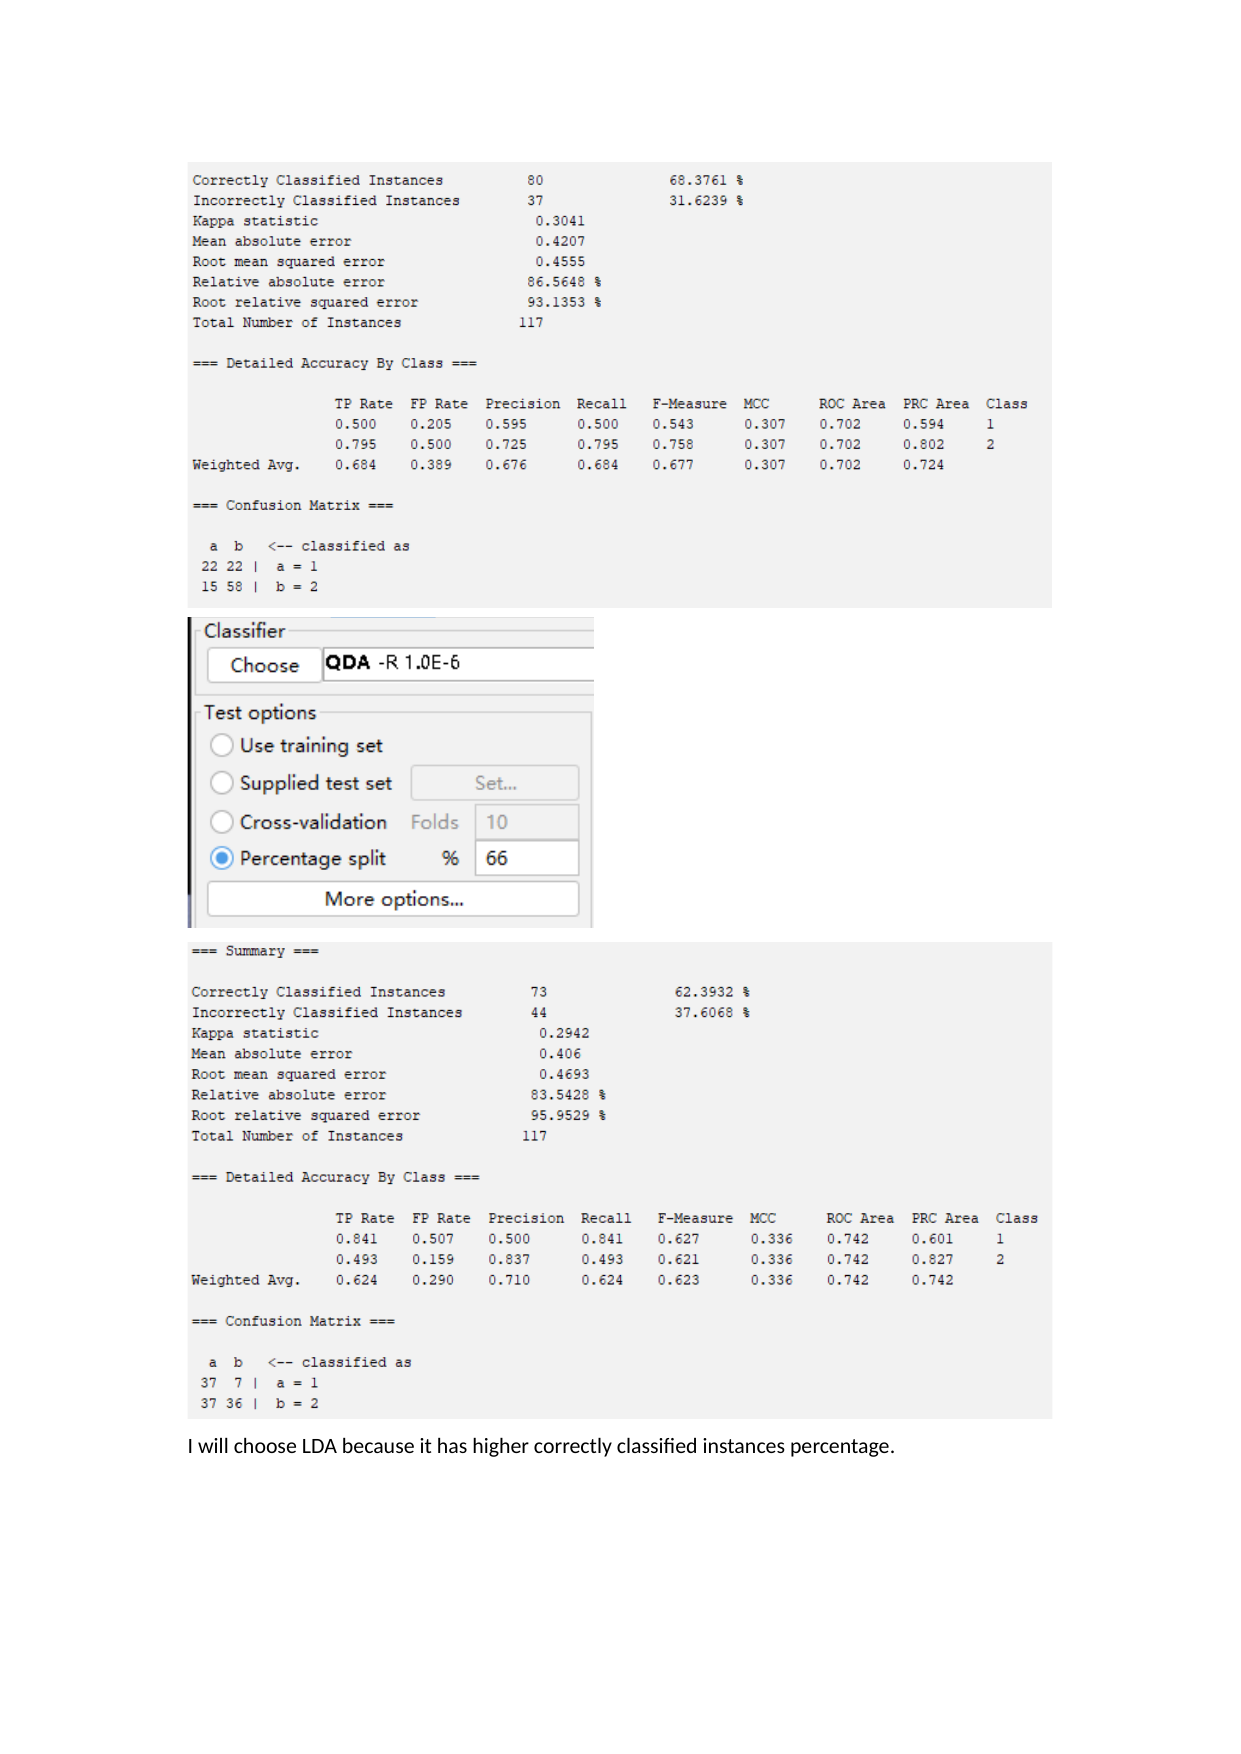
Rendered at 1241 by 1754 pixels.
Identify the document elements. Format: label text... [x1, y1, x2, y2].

picture [187, 617, 594, 928]
picture [187, 162, 1052, 608]
text I will choose LDA because it has higher correctly classified instances percentage. [187, 1429, 1053, 1462]
picture [187, 942, 1053, 1419]
